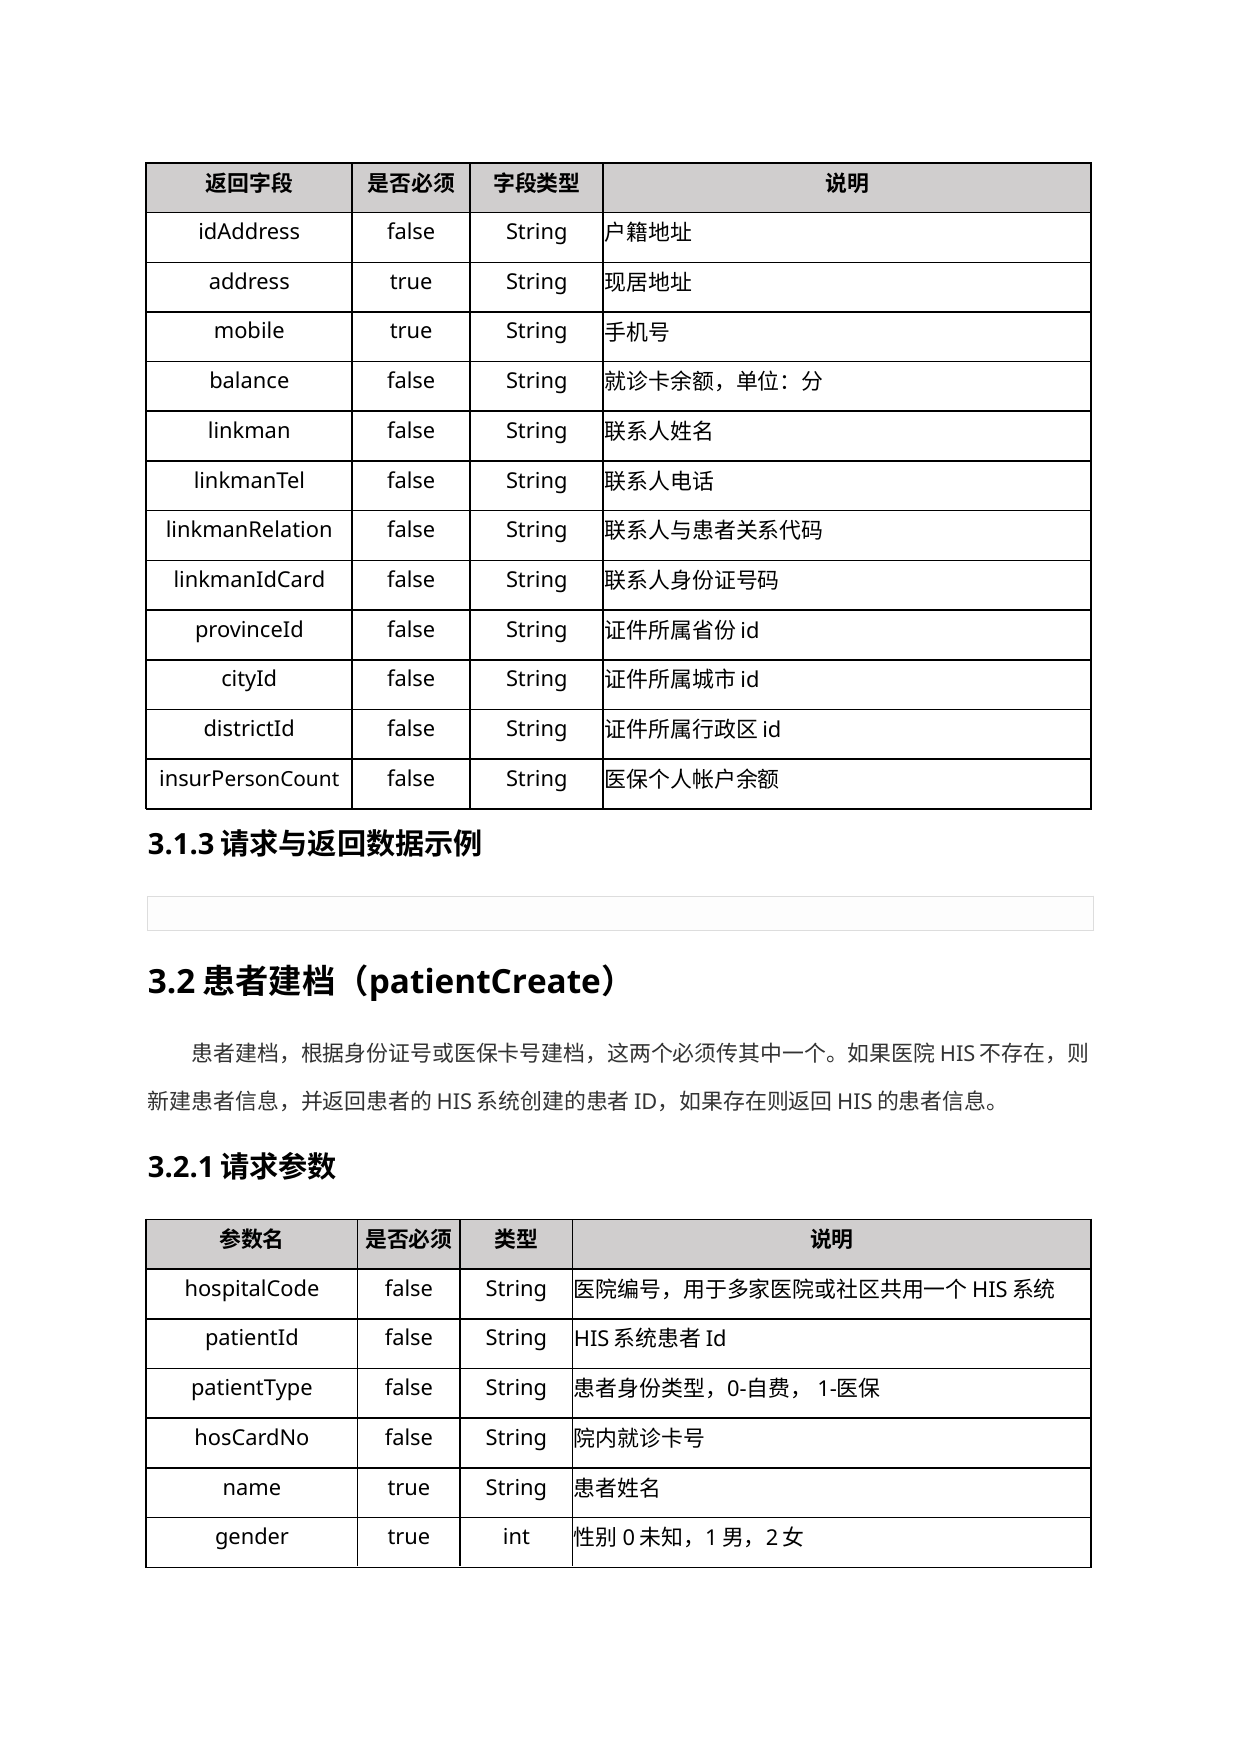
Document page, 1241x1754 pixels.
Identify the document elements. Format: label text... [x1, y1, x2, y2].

table_cell false [353, 710, 469, 758]
table_cell cityId [147, 661, 351, 708]
table_header 返回字段 [147, 164, 351, 212]
table_cell String [471, 661, 602, 708]
table_cell String [471, 561, 602, 609]
table_header 参数名 [147, 1220, 357, 1268]
table_cell String [471, 462, 602, 510]
table_cell patientType [147, 1369, 357, 1417]
table_cell 证件所属省份id [604, 611, 1090, 659]
table_cell 证件所属城市id [604, 661, 1090, 708]
table_cell false [353, 462, 469, 510]
table_cell linkman [147, 412, 351, 460]
table_cell 医保个人帐户余额 [604, 760, 1090, 808]
table_cell false [353, 213, 469, 261]
table_cell linkmanTel [147, 462, 351, 510]
text 患者建档，根据身份证号或医保卡号建档，这两个必须传其中一个。如果医院HIS不存在，则新建患者信息，并返回患者的HIS系统创建的患者ID，如果存在则返回HIS的患者信息。 [148, 1035, 1092, 1117]
table_cell 院内就诊卡号 [573, 1419, 1090, 1467]
table_cell String [471, 263, 602, 311]
table_cell String [471, 710, 602, 758]
table_cell false [353, 760, 469, 808]
table_header 字段类型 [471, 164, 602, 212]
table_header 类型 [461, 1220, 572, 1268]
table_cell false [353, 561, 469, 609]
table_cell hosCardNo [147, 1419, 357, 1467]
table_cell String [461, 1320, 572, 1368]
table_cell balance [147, 362, 351, 410]
table_cell 医院编号，用于多家医院或社区共用一个HIS系统 [573, 1270, 1090, 1318]
table_cell String [461, 1469, 572, 1517]
subtitle 3.1.3请求与返回数据示例 [148, 810, 1092, 874]
table_cell false [353, 611, 469, 659]
table_cell String [471, 760, 602, 808]
table_cell 联系人电话 [604, 462, 1090, 510]
table_cell 就诊卡余额，单位：分 [604, 362, 1090, 410]
table_header 说明 [573, 1220, 1090, 1268]
table_cell 患者姓名 [573, 1469, 1090, 1517]
table_header 是否必须 [353, 164, 469, 212]
table_cell true [358, 1518, 459, 1566]
table_cell false [353, 412, 469, 460]
table_cell name [147, 1469, 357, 1517]
table_cell String [471, 213, 602, 261]
table_cell 联系人与患者关系代码 [604, 511, 1090, 559]
table_cell String [471, 362, 602, 410]
table_cell 证件所属行政区id [604, 710, 1090, 758]
table_cell true [353, 313, 469, 361]
table_cell hospitalCode [147, 1270, 357, 1318]
table_cell false [358, 1369, 459, 1417]
table_cell HIS系统患者Id [573, 1320, 1090, 1368]
table_cell idAddress [147, 213, 351, 261]
table_cell patientId [147, 1320, 357, 1368]
table_cell 患者身份类型，0-自费， 1-医保 [573, 1369, 1090, 1417]
table_cell String [461, 1419, 572, 1467]
table_cell address [147, 263, 351, 311]
table_cell String [471, 611, 602, 659]
table_cell String [471, 412, 602, 460]
table_cell insurPersonCount [147, 760, 351, 808]
table_cell 性别 0未知，1男，2女 [573, 1518, 1090, 1566]
table_cell mobile [147, 313, 351, 361]
table_cell String [461, 1369, 572, 1417]
table_cell 户籍地址 [604, 213, 1090, 261]
table_cell 联系人姓名 [604, 412, 1090, 460]
table_header 说明 [604, 164, 1090, 212]
table_cell 联系人身份证号码 [604, 561, 1090, 609]
table_cell false [358, 1320, 459, 1368]
table_cell gender [147, 1518, 357, 1566]
table_cell districtId [147, 710, 351, 758]
table_cell 现居地址 [604, 263, 1090, 311]
table_cell String [471, 511, 602, 559]
table_cell false [353, 511, 469, 559]
table_cell provinceId [147, 611, 351, 659]
table_cell false [358, 1270, 459, 1318]
table_header 是否必须 [358, 1220, 459, 1268]
table_cell linkmanIdCard [147, 561, 351, 609]
table_cell linkmanRelation [147, 511, 351, 559]
table_cell true [358, 1469, 459, 1517]
table_cell true [353, 263, 469, 311]
table_cell false [353, 661, 469, 708]
table_cell false [358, 1419, 459, 1467]
subtitle 3.2患者建档（patientCreate） [148, 946, 1092, 1011]
table_cell String [461, 1270, 572, 1318]
table_cell false [353, 362, 469, 410]
table_cell 手机号 [604, 313, 1090, 361]
subtitle 3.2.1请求参数 [148, 1132, 1092, 1197]
table_cell int [461, 1518, 572, 1566]
table_cell String [471, 313, 602, 361]
